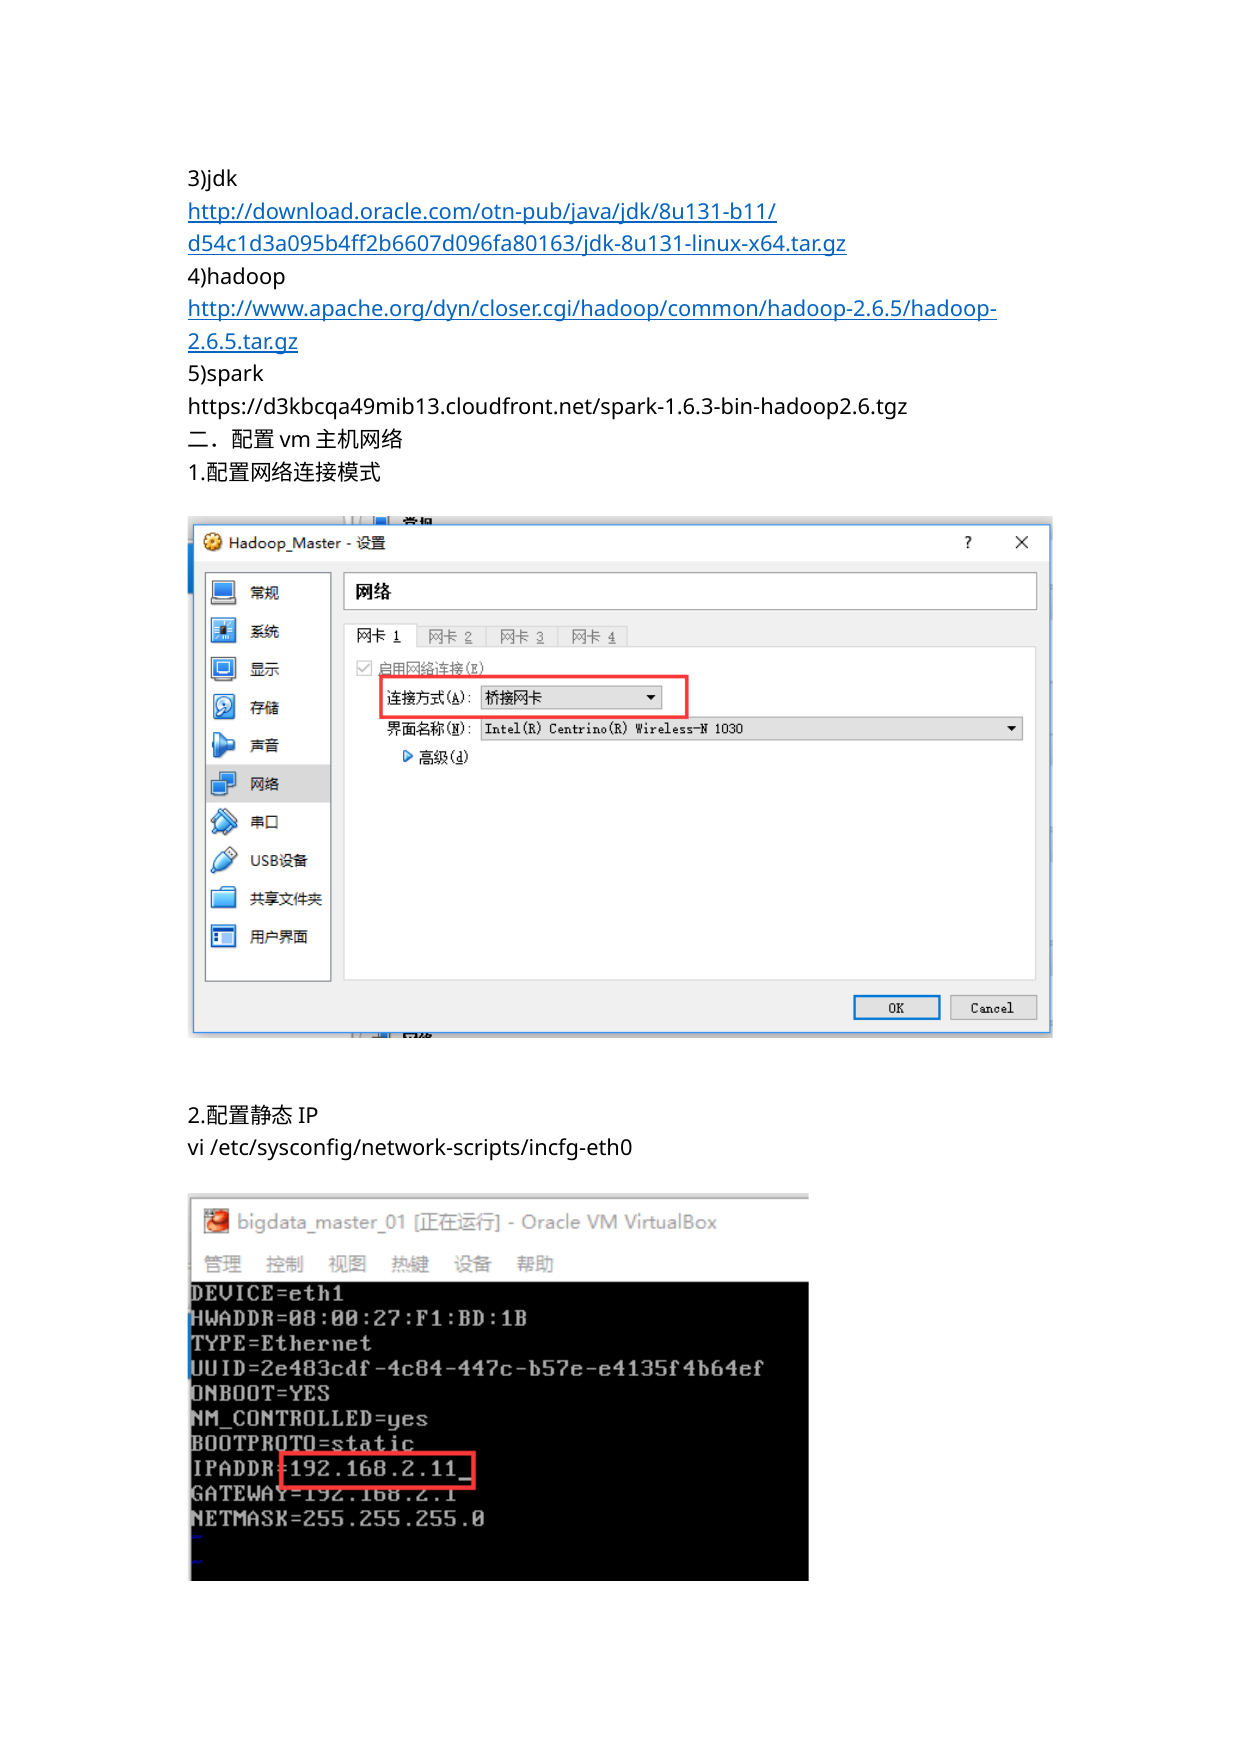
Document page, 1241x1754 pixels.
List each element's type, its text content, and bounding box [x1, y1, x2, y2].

picture [187, 516, 1053, 1038]
text vi /etc/sysconfig/network-scripts/incfg-eth0 [187, 1130, 1053, 1163]
text 3)jdk [187, 162, 1053, 194]
text 4)hadoop [187, 259, 1053, 292]
text https://d3kbcqa49mib13.cloudfront.net/spark-1.6.3-bin-hadoop2.6.tgz [187, 389, 1053, 422]
text http://www.apache.org/dyn/closer.cgi/hadoop/common/hadoop-2.6.5/hadoop-2.6.5.tar.gz [187, 292, 1053, 357]
text http://download.oracle.com/otn-pub/java/jdk/8u131-b11/d54c1d3a095b4ff2b6607d096fa80163/jdk-8u131-linux-x64.tar.gz [187, 194, 1053, 259]
text 5)spark [187, 357, 1053, 389]
text 1.配置网络连接模式 [187, 454, 1053, 487]
text 2.配置静态IP [187, 1098, 1053, 1130]
picture [187, 1193, 809, 1581]
text 二．配置vm主机网络 [187, 422, 1053, 454]
